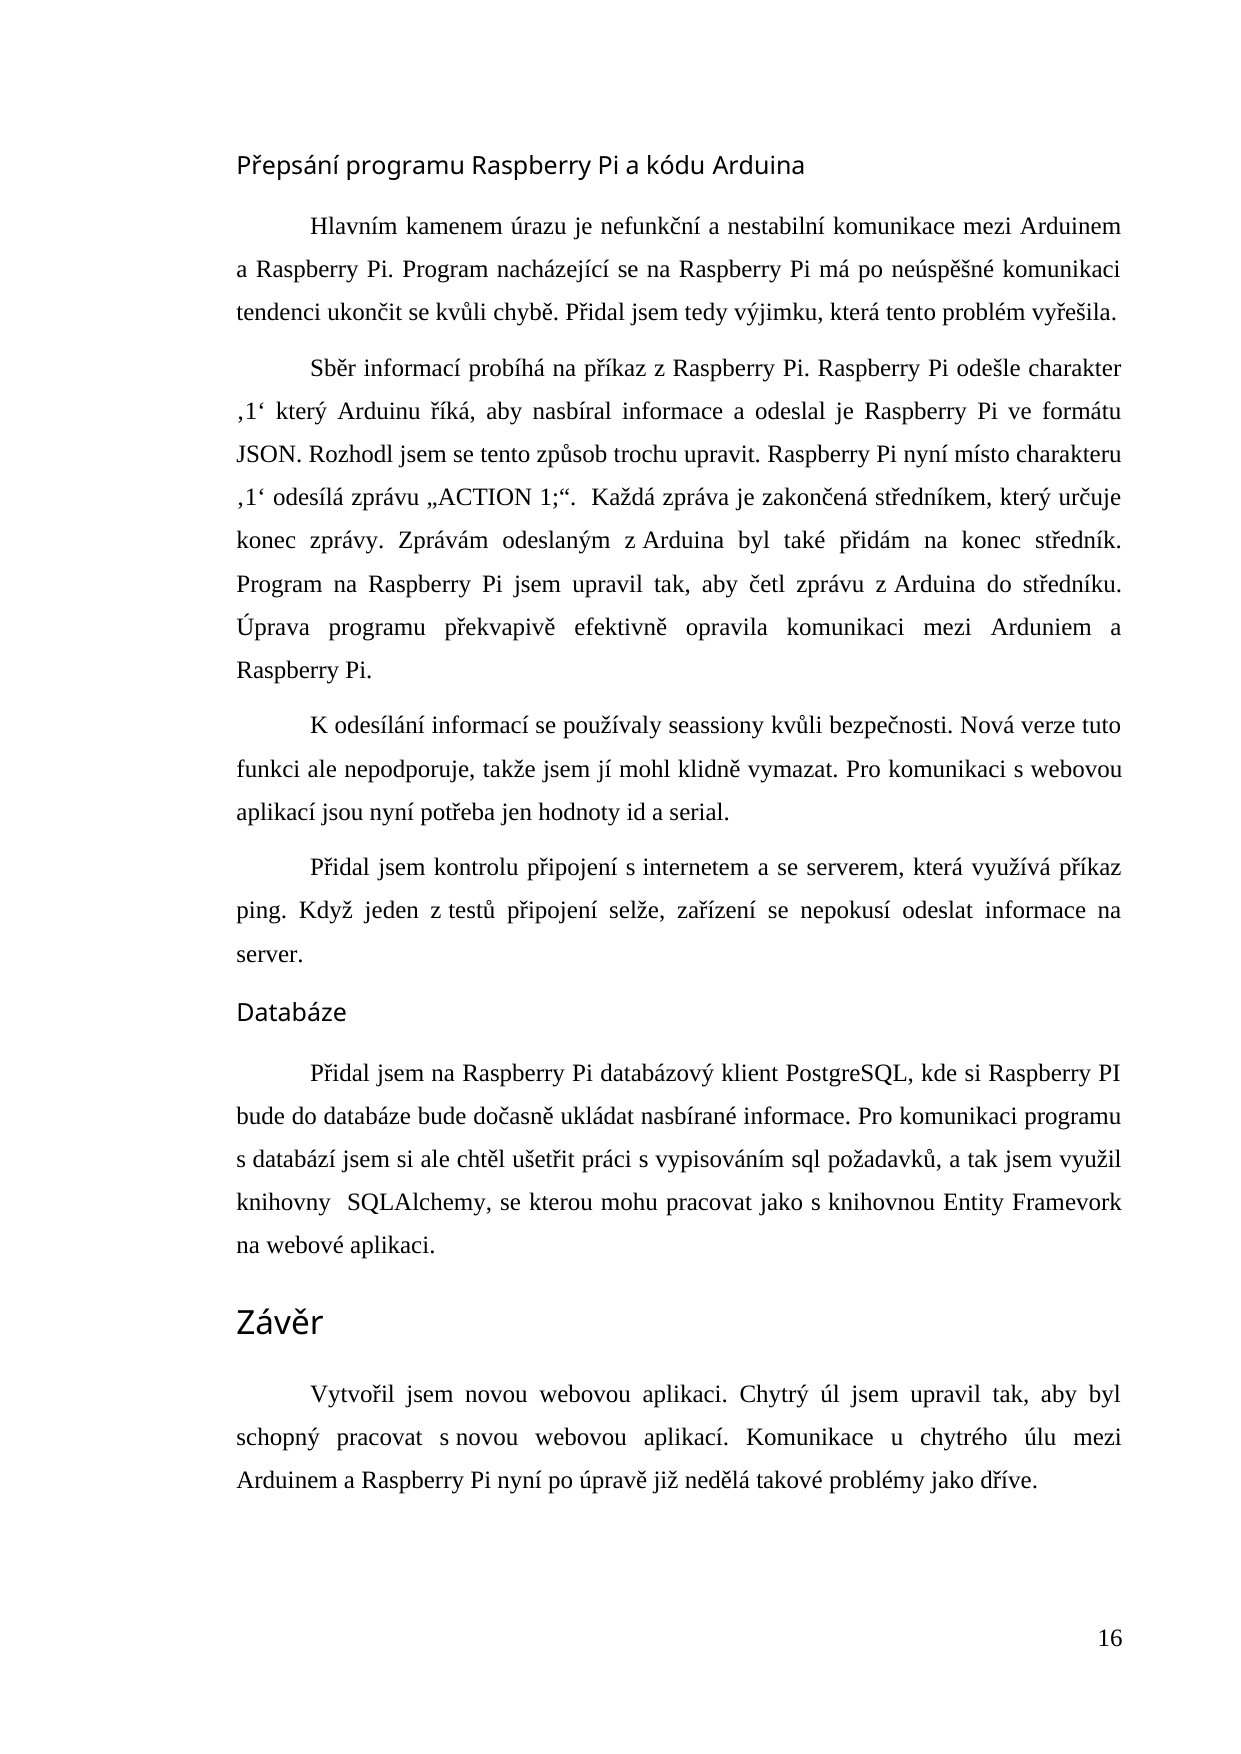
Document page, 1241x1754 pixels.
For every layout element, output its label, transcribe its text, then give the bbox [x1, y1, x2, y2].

text Hlavním kamenem úrazu je nefunkční a nestabilní komunikace mezi Arduinem a Raspberry Pi. Program nacházející se na Raspberry Pi má po neúspěšné komunikaci tendenci ukončit se kvůli chybě. Přidal jsem tedy výjimku, která tento problém vyřešila. [236, 211, 1122, 326]
subtitle Přepsání programu Raspberry Pi a kódu Arduina [236, 148, 1122, 182]
text Přidal jsem kontrolu připojení s internetem a se serverem, která využívá příkaz ping. Když jeden z testů připojení selže, zařízení se nepokusí odeslat informace na server. [236, 852, 1122, 967]
subtitle Databáze [236, 994, 1122, 1028]
text K odesílání informací se používaly seassiony kvůli bezpečnosti. Nová verze tuto funkci ale nepodporuje, takže jsem jí mohl klidně vymazat. Pro komunikaci s webovou aplikací jsou nyní potřeba jen hodnoty id a serial. [236, 711, 1122, 826]
text Přidal jsem na Raspberry Pi databázový klient PostgreSQL, kde si Raspberry PI bude do databáze bude dočasně ukládat nasbírané informace. Pro komunikaci programu s databází jsem si ale chtěl ušetřit práci s vypisováním sql požadavků, a tak jsem využil knihovny SQLAlchemy, se kterou mohu pracovat jako s knihovnou Entity Framevork na webové aplikaci. [236, 1058, 1122, 1259]
text Vytvořil jsem novou webovou aplikaci. Chytrý úl jsem upravil tak, aby byl schopný pracovat s novou webovou aplikací. Komunikace u chytrého úlu mezi Arduinem a Raspberry Pi nyní po úpravě již nedělá takové problémy jako dříve. [236, 1379, 1122, 1494]
subtitle Závěr [236, 1298, 1122, 1344]
text Sběr informací probíhá na příkaz z Raspberry Pi. Raspberry Pi odešle charakter ‚1‘ který Arduinu říká, aby nasbíral informace a odeslal je Raspberry Pi ve formátu JSON. Rozhodl jsem se tento způsob trochu upravit. Raspberry Pi nyní místo charakteru ‚1‘ odesílá zprávu „ACTION 1;“. Každá zpráva je zakončená středníkem, který určuje konec zprávy. Zprávám odeslaným z Arduina byl také přidám na konec středník. Program na Raspberry Pi jsem upravil tak, aby četl zprávu z Arduina do středníku. Úprava programu překvapivě efektivně opravila komunikaci mezi Arduniem a Raspberry Pi. [236, 353, 1122, 684]
